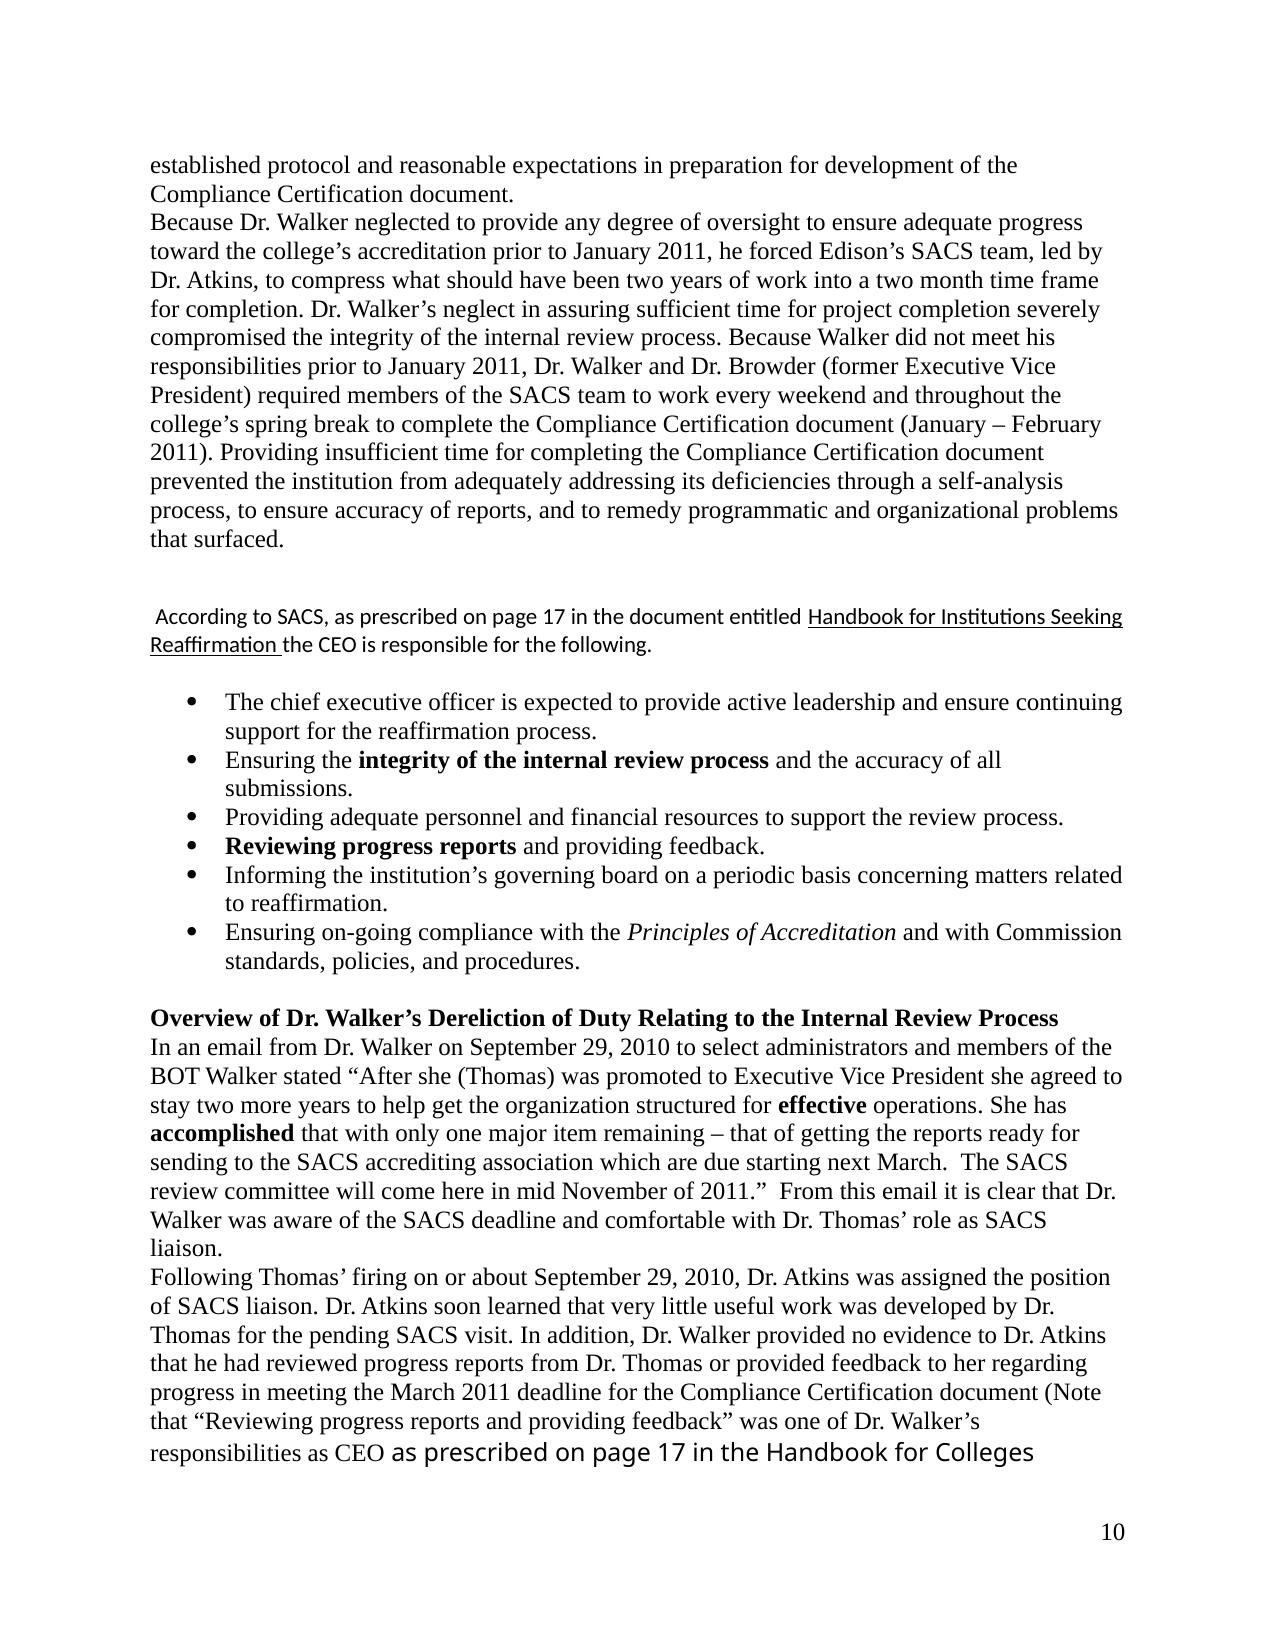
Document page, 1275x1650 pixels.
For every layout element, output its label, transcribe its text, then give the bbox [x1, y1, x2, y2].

list Ensuring on-going compliance with the Principles of Accreditation and with Commission standards, policies, and procedures. [187, 917, 1125, 975]
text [150, 1262, 1125, 1469]
subtitle According to SACS, as prescribed on page 17 in the document entitled Handbook for Institutions Seeking Reaffirmation the CEO is responsible for the following. [150, 602, 1125, 658]
list Informing the institution’s governing board on a periodic basis concerning matters related to reaffirmation. [187, 860, 1125, 917]
list Ensuring the integrity of the internal review process and the accuracy of all submissions. [187, 745, 1125, 802]
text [150, 150, 1125, 207]
text In an email from Dr. Walker on September 29, 2010 to select administrators and members of the BOT Walker stated “After she (Thomas) was promoted to Executive Vice President she agreed to stay two more years to help get the organization structured for effective operations. She has accomplished that with only one major item remaining – that of getting the reports ready for sending to the SACS accrediting association which are due starting next March. The SACS review committee will come here in mid November of 2011.” From this email it is clear that Dr. Walker was aware of the SACS deadline and comfortable with Dr. Thomas’ role as SACS liaison. [150, 1032, 1125, 1262]
list Reviewing progress reports and providing feedback. [187, 831, 1125, 860]
text Because Dr. Walker neglected to provide any degree of oversight to ensure adequate progress toward the college’s accreditation prior to January 2011, he forced Edison’s SACS team, led by Dr. Atkins, to compress what should have been two years of work into a two month time frame for completion. Dr. Walker’s neglect in assuring sufficient time for project completion severely compromised the integrity of the internal review process. Because Walker did not meet his responsibilities prior to January 2011, Dr. Walker and Dr. Browder (former Executive Vice President) required members of the SACS team to work every weekend and throughout the college’s spring break to complete the Compliance Certification document (January – February 2011). Providing insufficient time for completing the Compliance Certification document prevented the institution from adequately addressing its deficiencies through a self-analysis process, to ensure accuracy of reports, and to remedy programmatic and organizational problems that surfaced. [150, 207, 1125, 552]
list The chief executive officer is expected to provide active leadership and ensure continuing support for the reaffirmation process. [187, 687, 1125, 745]
list Providing adequate personnel and financial resources to support the review process. [187, 802, 1125, 831]
text Overview of Dr. Walker’s Dereliction of Duty Relating to the Internal Review Process [150, 1003, 1125, 1032]
